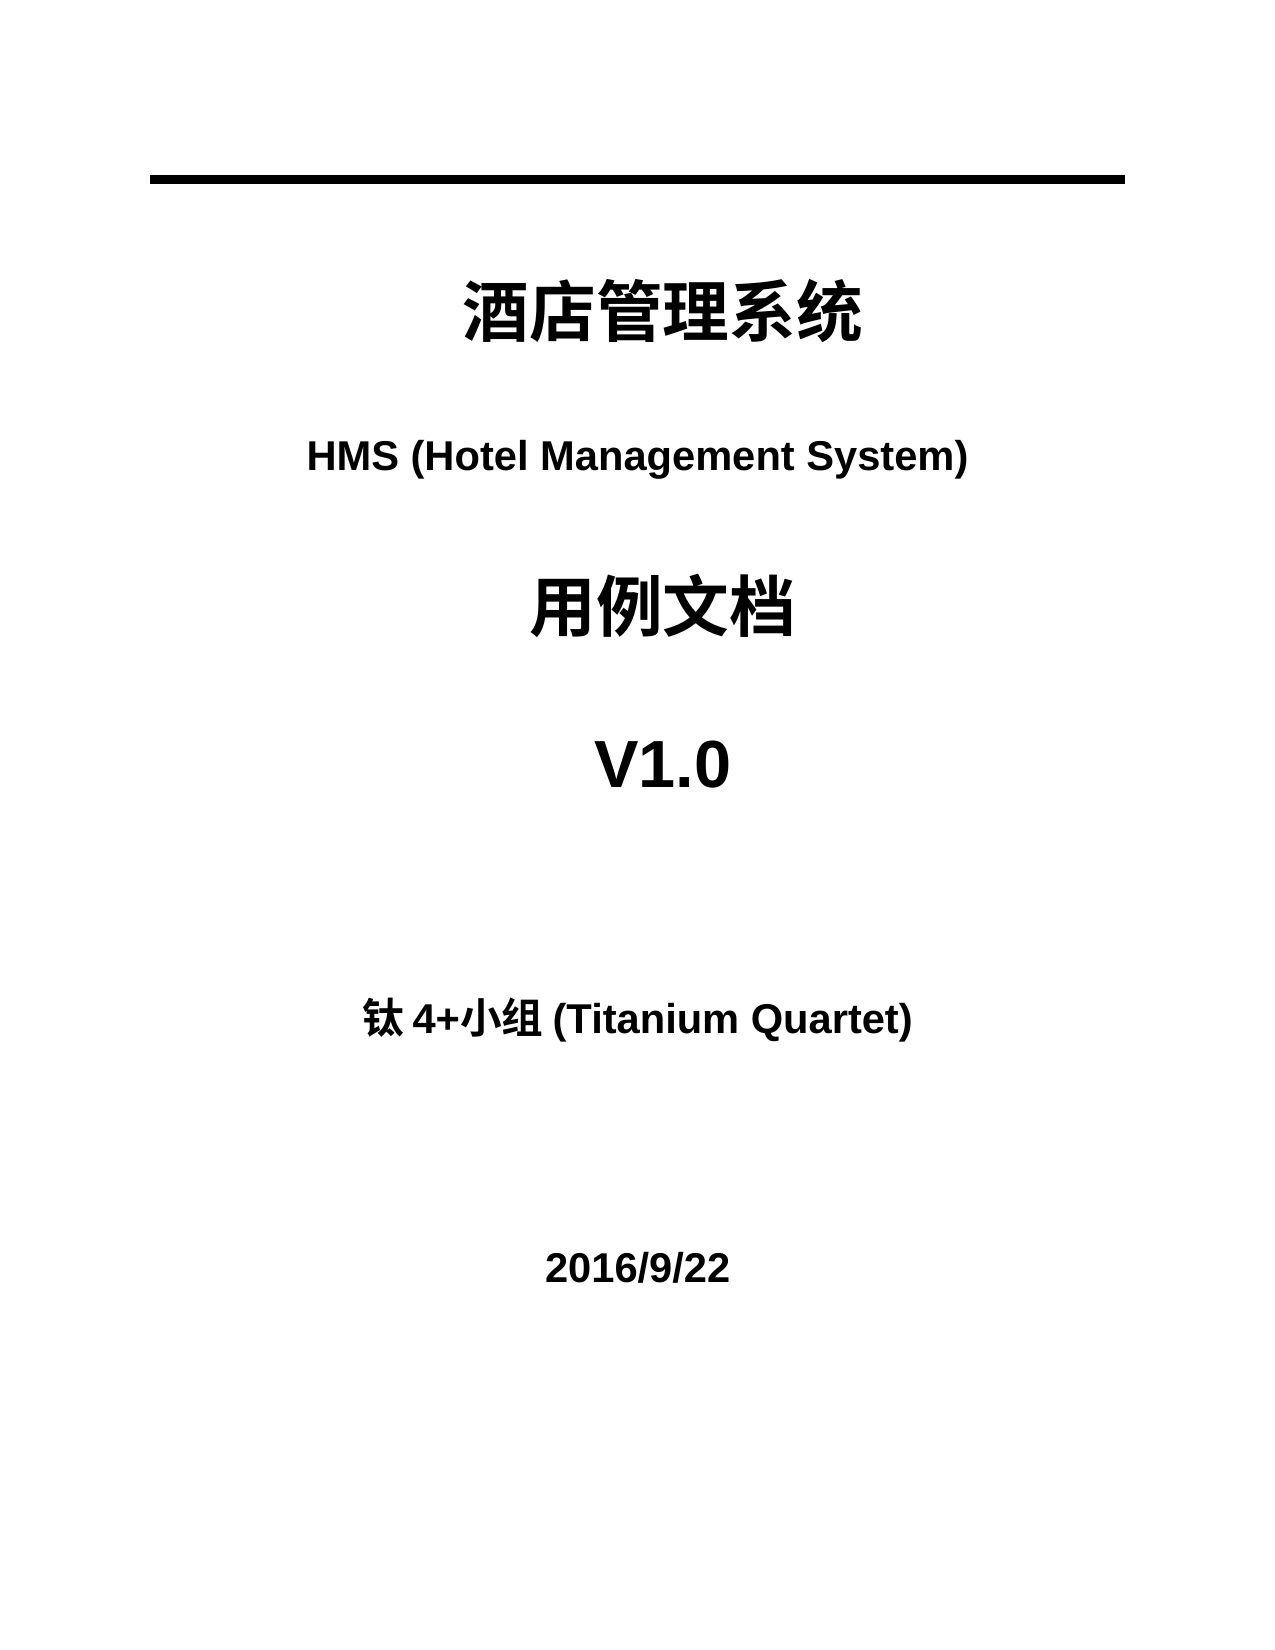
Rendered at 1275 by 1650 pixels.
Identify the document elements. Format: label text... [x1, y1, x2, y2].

title HMS (Hotel Management System) [150, 431, 1125, 479]
title V1.0 [150, 725, 1125, 802]
text 2016/9/22 [150, 1244, 1125, 1292]
title 用例文档 [150, 554, 1125, 650]
title 酒店管理系统 [150, 259, 1125, 356]
text 钛4+小组 (Titanium Quartet) [150, 986, 1125, 1046]
